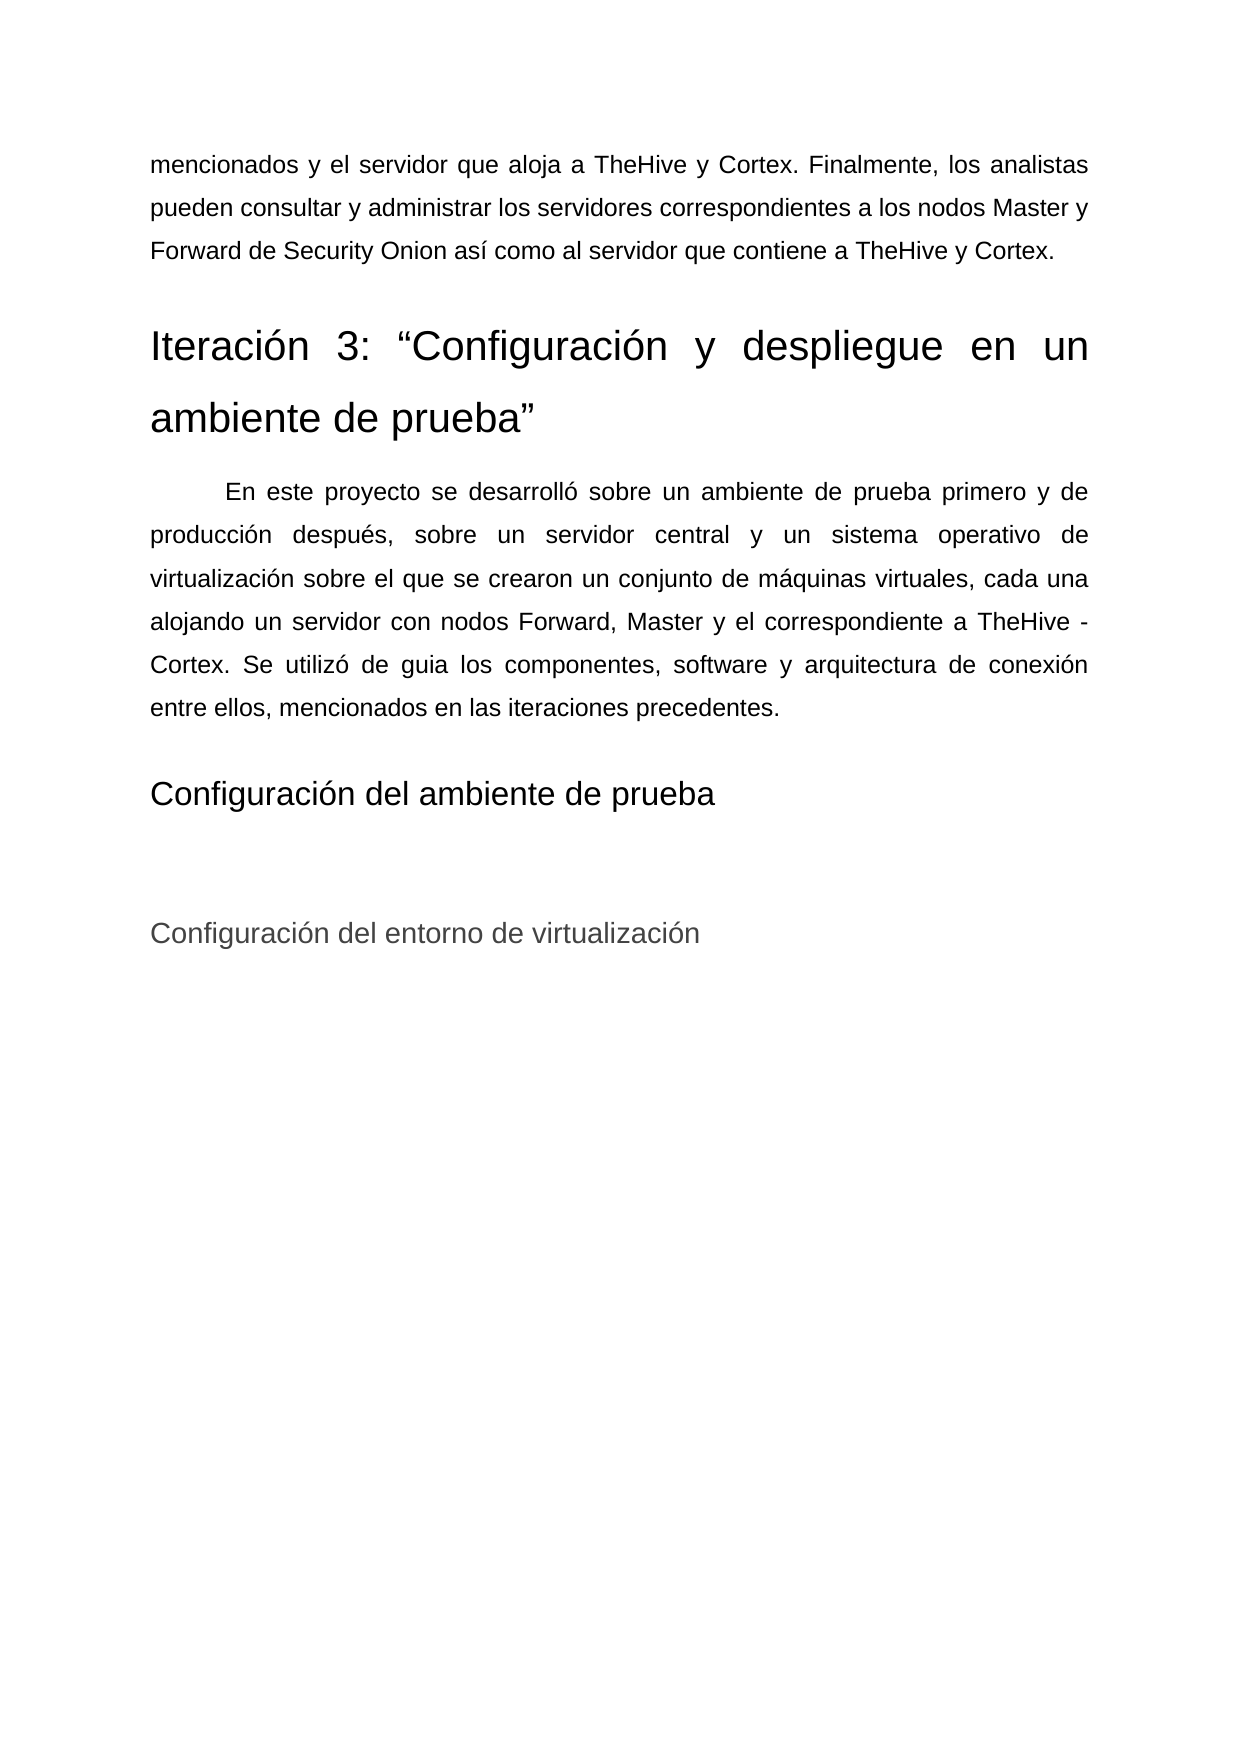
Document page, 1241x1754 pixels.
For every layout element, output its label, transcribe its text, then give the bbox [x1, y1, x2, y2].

subtitle Configuración del entorno de virtualización [150, 916, 1090, 950]
text En este proyecto se desarrolló sobre un ambiente de prueba primero y de producción después, sobre un servidor central y un sistema operativo de virtualización sobre el que se crearon un conjunto de máquinas virtuales, cada una alojando un servidor con nodos Forward, Master y el correspondiente a TheHive - Cortex. Se utilizó de guia los componentes, software y arquitectura de conexión entre ellos, mencionados en las iteraciones precedentes. [150, 477, 1090, 722]
subtitle Configuración del ambiente de prueba [150, 773, 1090, 812]
subtitle Iteración 3: “Configuración y despliegue en un ambiente de prueba” [150, 321, 1090, 441]
